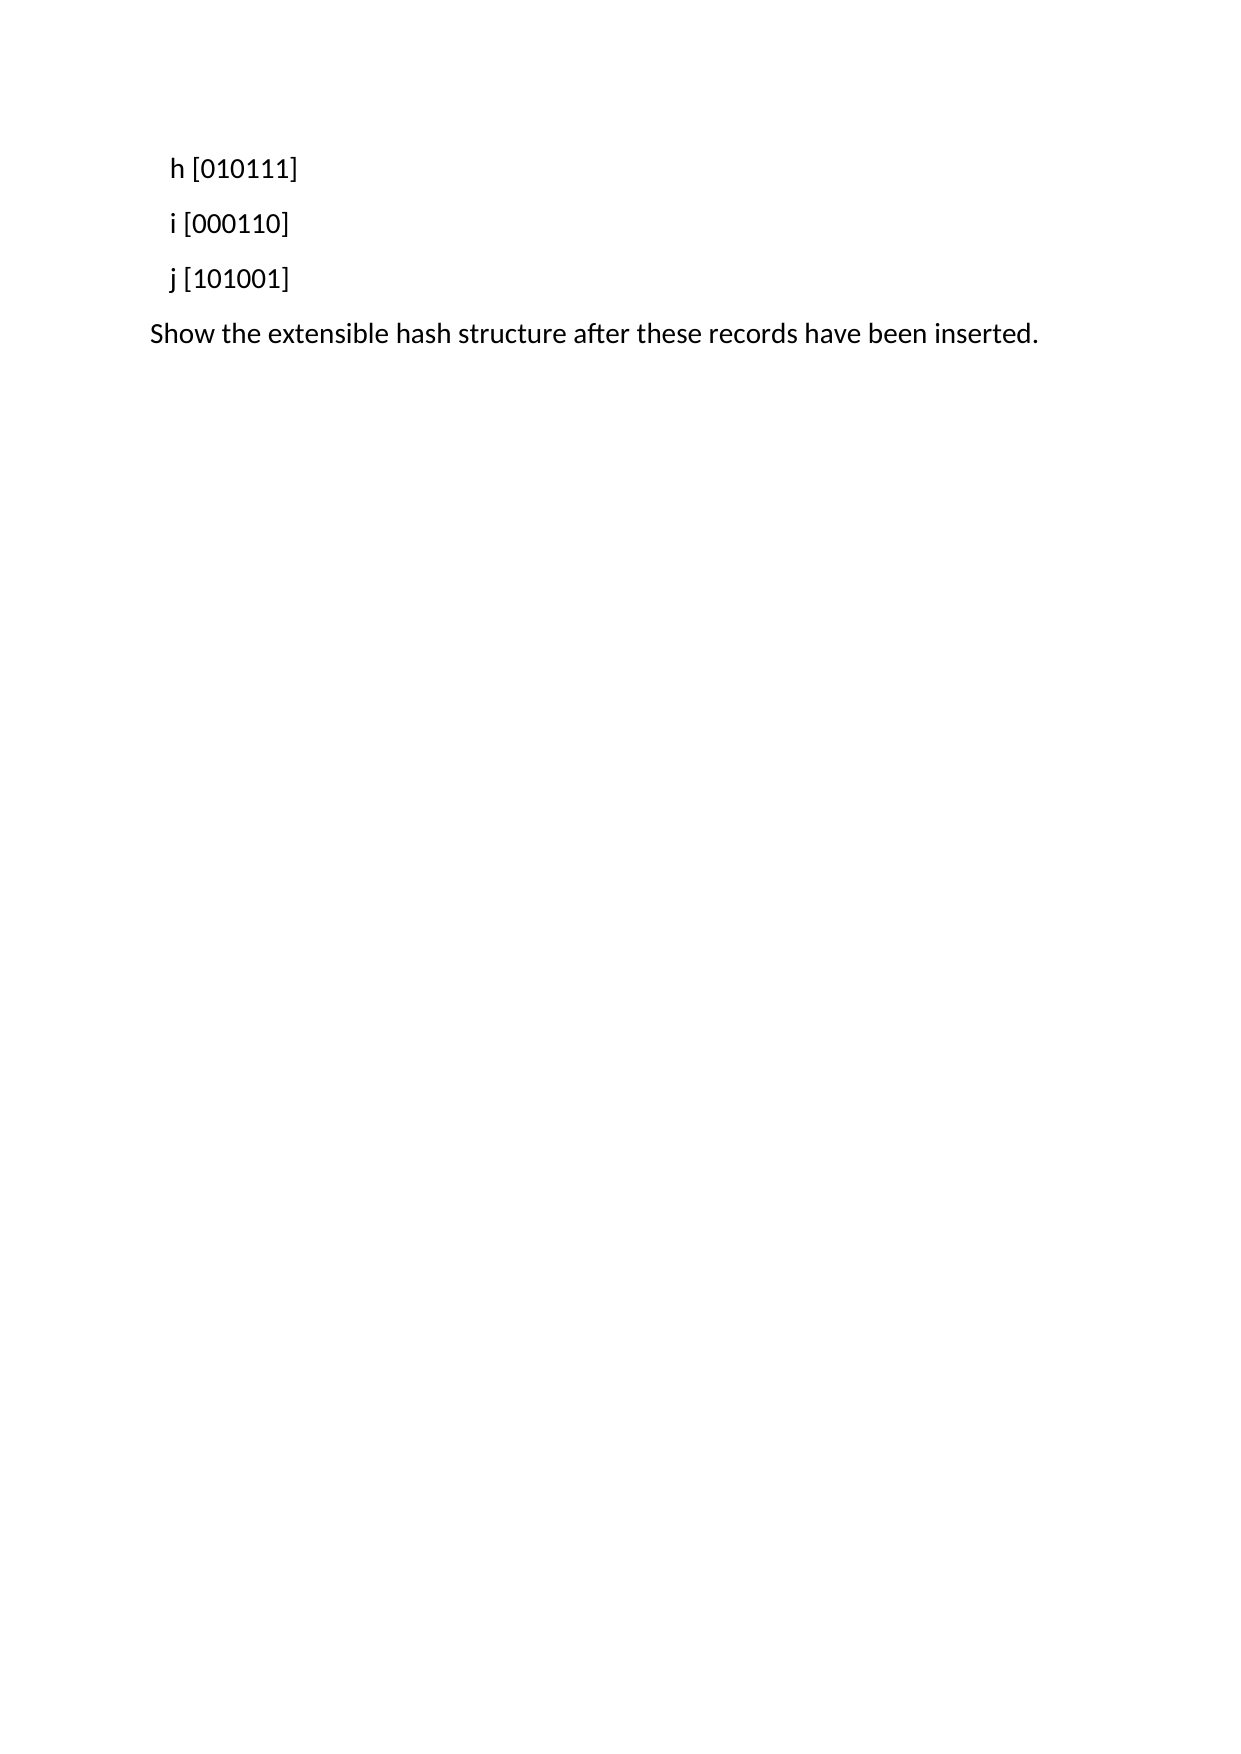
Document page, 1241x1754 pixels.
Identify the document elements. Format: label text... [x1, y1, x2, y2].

text Show the extensible hash structure after these records have been inserted. [150, 315, 1090, 351]
text i [000110] [150, 205, 1090, 241]
text h [010111] [150, 150, 1090, 186]
text j [101001] [150, 260, 1090, 296]
